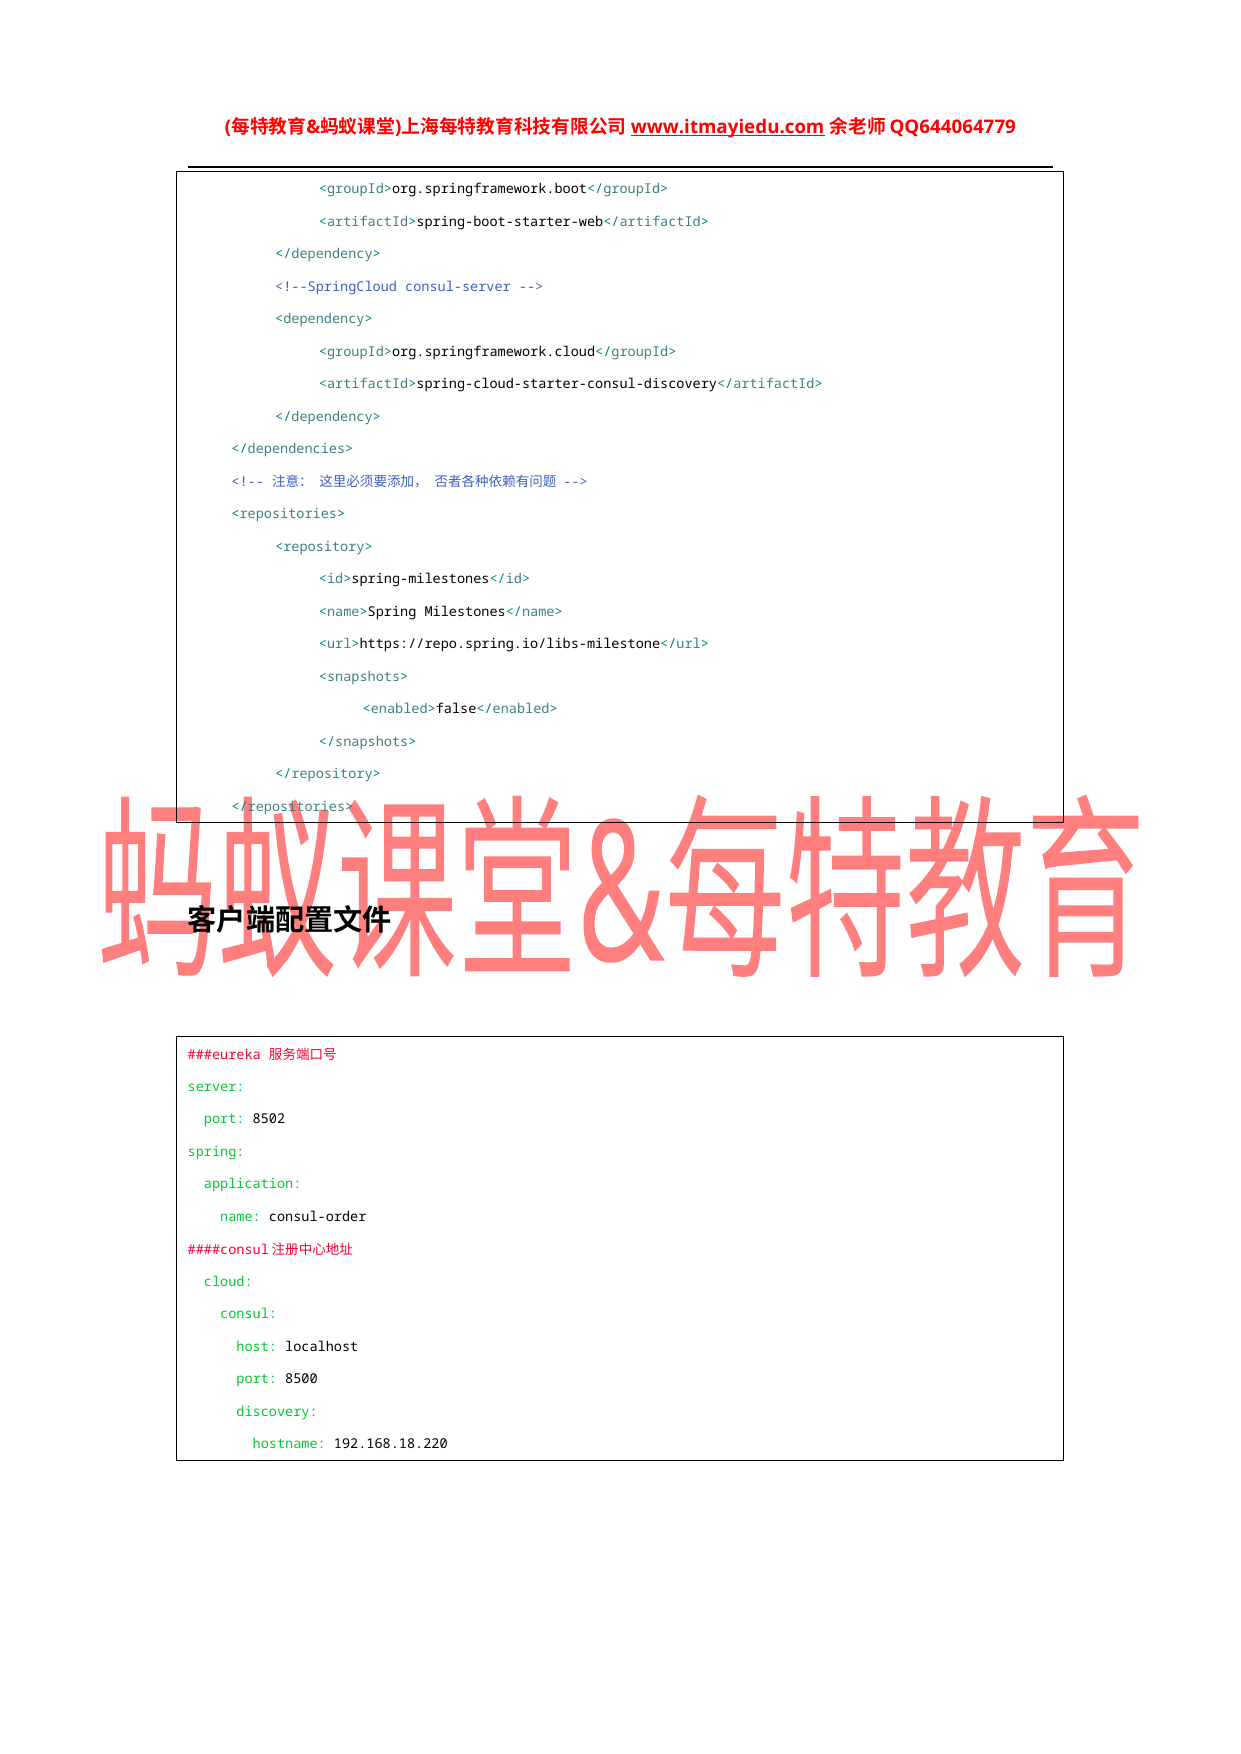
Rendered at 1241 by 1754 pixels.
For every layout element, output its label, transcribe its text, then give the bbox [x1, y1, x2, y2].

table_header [177, 172, 1063, 822]
subtitle 客户端配置文件 [187, 885, 1053, 950]
table_header ###eureka 服务端口号 server: port: 8502 spring: application: name: consul-order ####consul注册中心地址 cloud: consul: host: localhost port: 8500 discovery: hostname: 192.168.18.220 [177, 1037, 1063, 1459]
